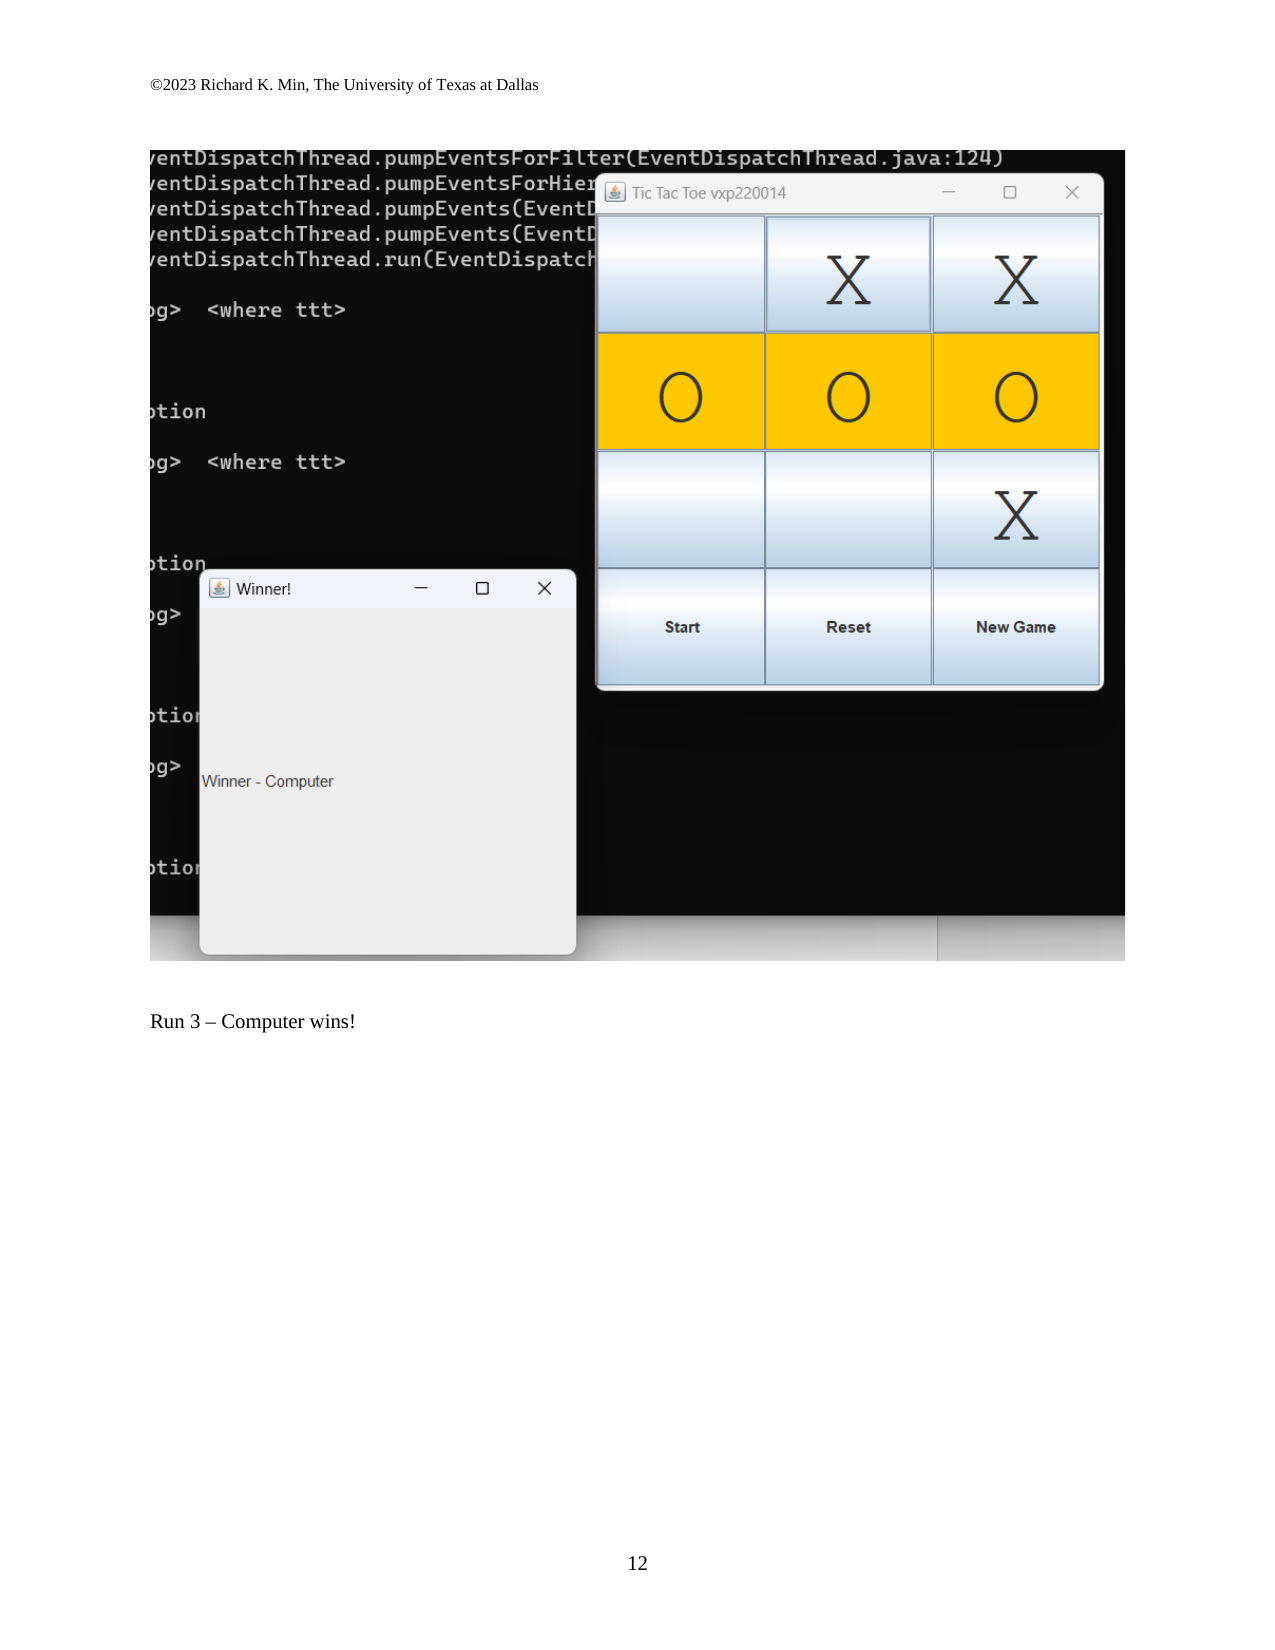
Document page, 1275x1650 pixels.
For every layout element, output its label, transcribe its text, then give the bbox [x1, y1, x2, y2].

text Run 3 – Computer wins! [150, 1009, 1125, 1033]
picture [150, 150, 1125, 961]
